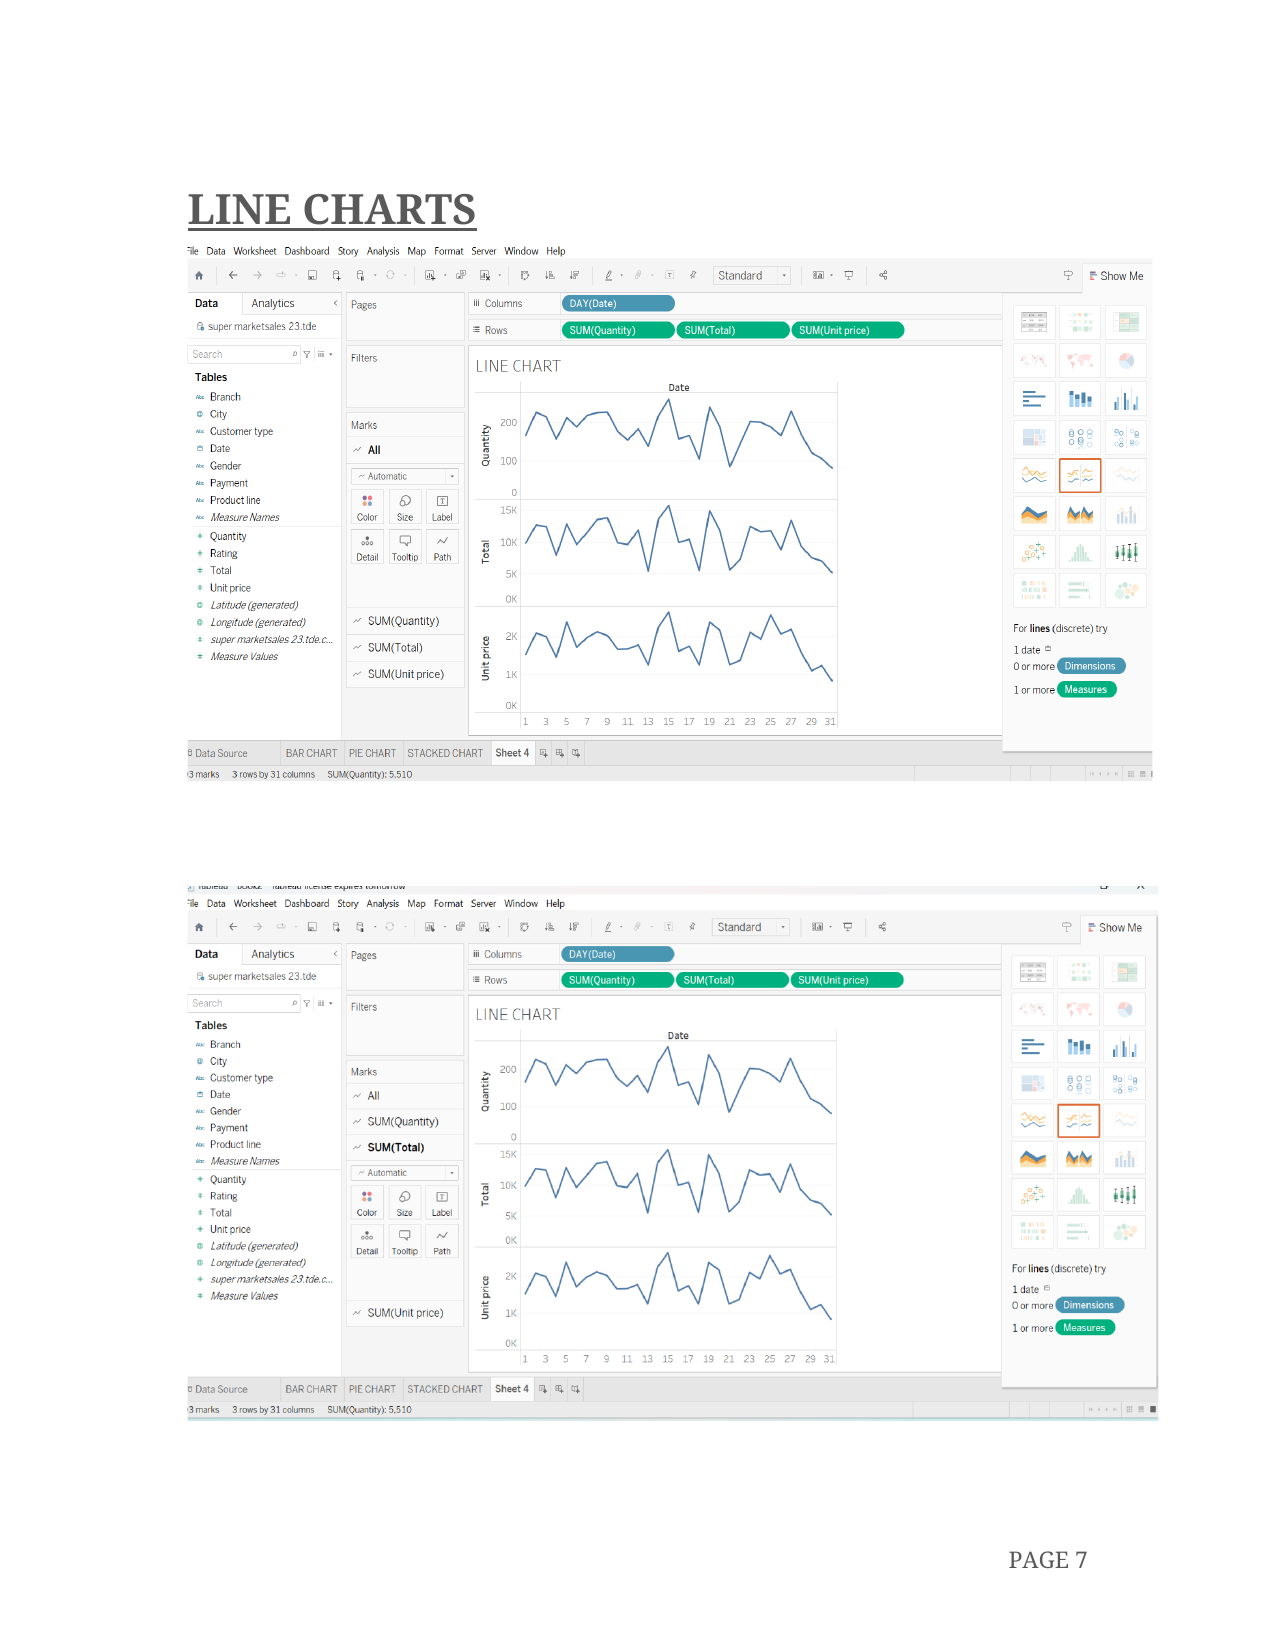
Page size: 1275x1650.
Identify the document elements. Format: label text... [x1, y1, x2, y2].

picture [187, 242, 1153, 781]
picture [187, 886, 1159, 1421]
text LINE CHARTS [187, 180, 1087, 237]
